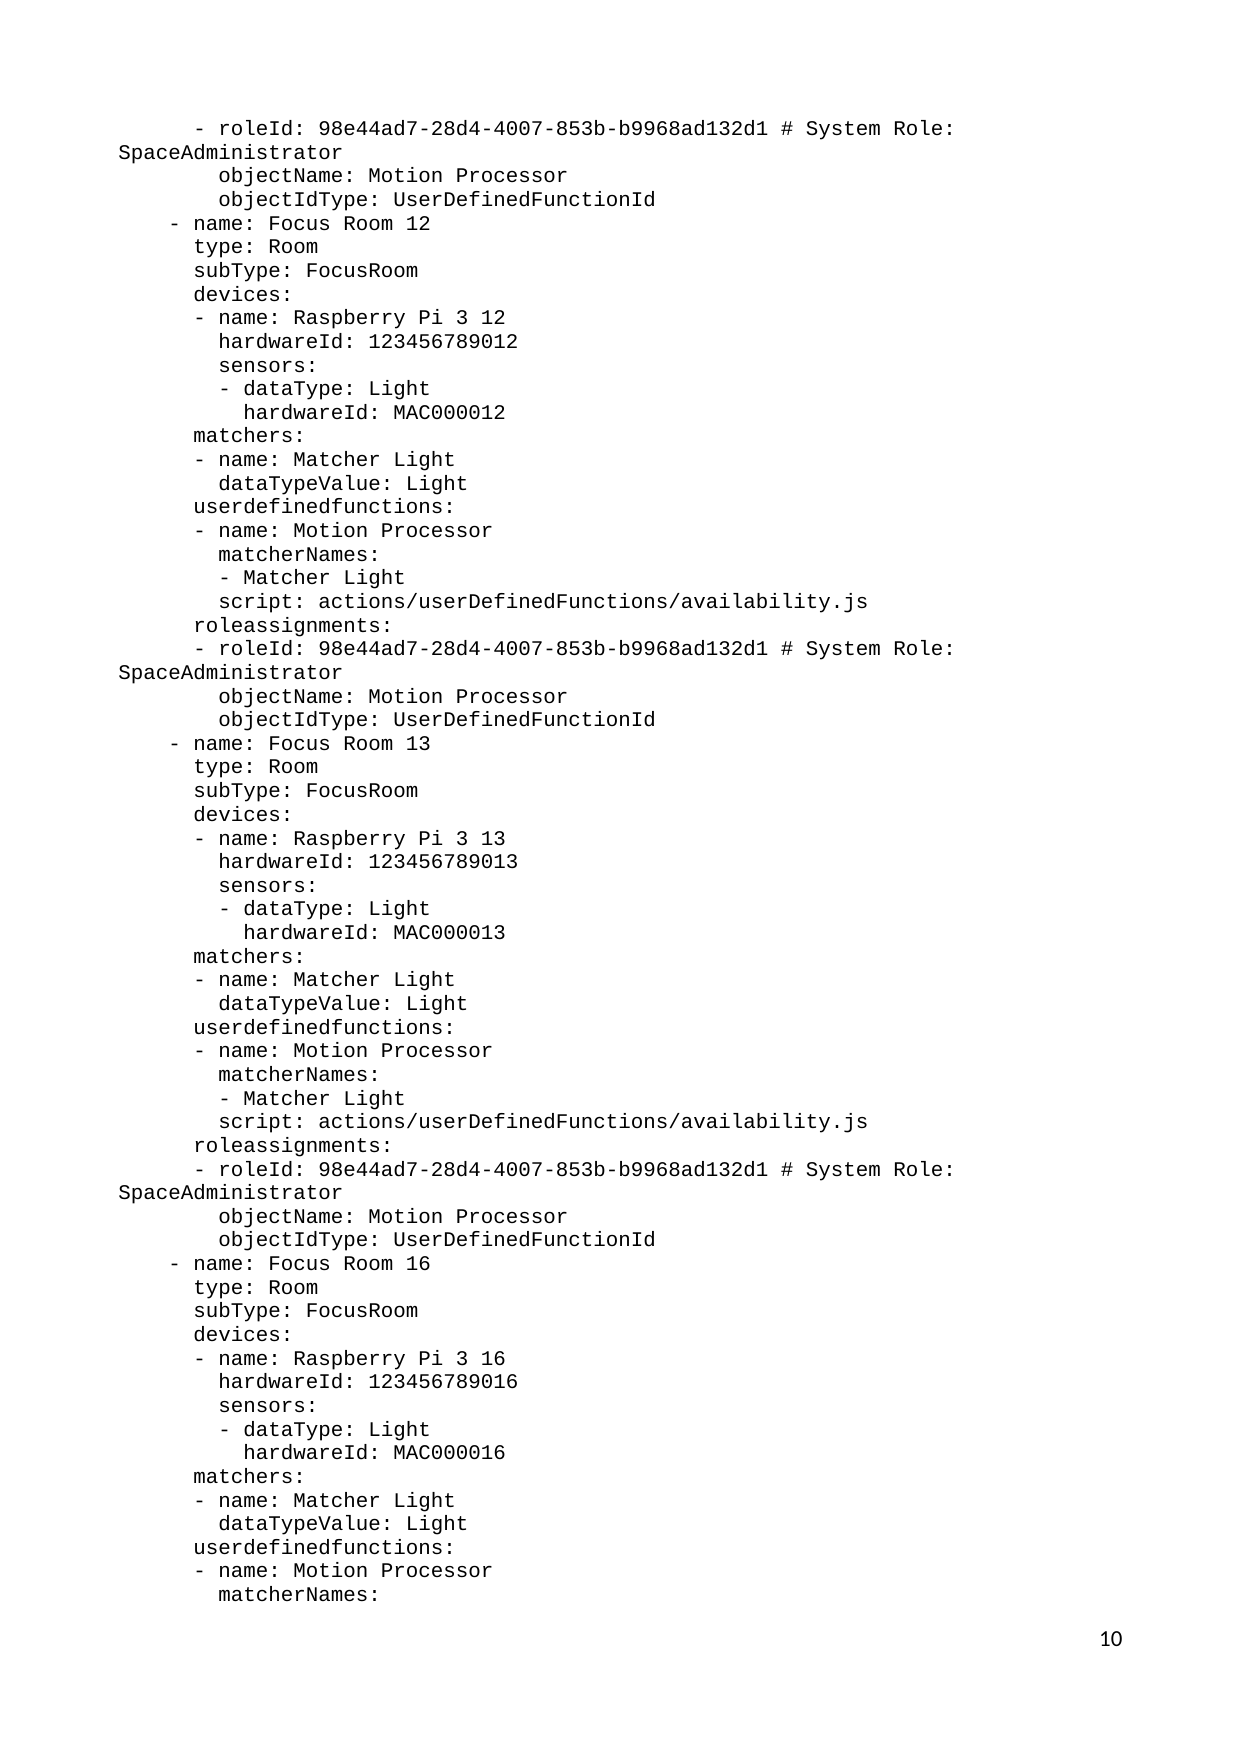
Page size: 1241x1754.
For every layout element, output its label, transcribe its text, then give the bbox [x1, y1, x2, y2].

text matcherNames: [118, 1064, 1122, 1088]
text - name: Motion Processor [118, 1561, 1122, 1584]
text matcherNames: [118, 544, 1122, 567]
text type: Room [118, 1277, 1122, 1300]
text hardwareId: MAC000013 [118, 922, 1122, 946]
text subType: FocusRoom [118, 1300, 1122, 1324]
text sensors: [118, 1395, 1122, 1419]
text - name: Focus Room 16 [118, 1253, 1122, 1277]
text hardwareId: MAC000012 [118, 402, 1122, 426]
text - Matcher Light [118, 567, 1122, 591]
text subType: FocusRoom [118, 780, 1122, 804]
text objectIdType: UserDefinedFunctionId [118, 1229, 1122, 1253]
text objectName: Motion Processor [118, 1206, 1122, 1229]
text - dataType: Light [118, 1419, 1122, 1442]
text hardwareId: 123456789012 [118, 331, 1122, 354]
text script: actions/userDefinedFunctions/availability.js [118, 1111, 1122, 1135]
text objectName: Motion Processor [118, 686, 1122, 709]
text matchers: [118, 946, 1122, 969]
text objectIdType: UserDefinedFunctionId [118, 189, 1122, 213]
text - name: Motion Processor [118, 520, 1122, 544]
text roleassignments: [118, 1135, 1122, 1158]
text - Matcher Light [118, 1088, 1122, 1111]
text sensors: [118, 875, 1122, 898]
text script: actions/userDefinedFunctions/availability.js [118, 591, 1122, 615]
text - name: Motion Processor [118, 1040, 1122, 1064]
text - dataType: Light [118, 898, 1122, 922]
text - name: Raspberry Pi 3 12 [118, 307, 1122, 331]
text devices: [118, 1324, 1122, 1348]
text - name: Focus Room 12 [118, 213, 1122, 236]
text matchers: [118, 426, 1122, 449]
text sensors: [118, 354, 1122, 378]
text - roleId: 98e44ad7-28d4-4007-853b-b9968ad132d1 # System Role: SpaceAdministrator [118, 1158, 1122, 1206]
text - dataType: Light [118, 378, 1122, 402]
text objectName: Motion Processor [118, 165, 1122, 189]
text - name: Matcher Light [118, 969, 1122, 993]
text dataTypeValue: Light [118, 473, 1122, 496]
text userdefinedfunctions: [118, 496, 1122, 520]
text devices: [118, 804, 1122, 827]
text roleassignments: [118, 615, 1122, 638]
text hardwareId: MAC000016 [118, 1442, 1122, 1466]
text matcherNames: [118, 1584, 1122, 1608]
text subType: FocusRoom [118, 260, 1122, 284]
text - name: Matcher Light [118, 449, 1122, 473]
text - name: Matcher Light [118, 1489, 1122, 1513]
text objectIdType: UserDefinedFunctionId [118, 709, 1122, 733]
text type: Room [118, 757, 1122, 780]
text devices: [118, 284, 1122, 307]
text hardwareId: 123456789013 [118, 851, 1122, 875]
text hardwareId: 123456789016 [118, 1371, 1122, 1395]
text - name: Focus Room 13 [118, 733, 1122, 757]
text type: Room [118, 236, 1122, 260]
text - roleId: 98e44ad7-28d4-4007-853b-b9968ad132d1 # System Role: SpaceAdministrator [118, 118, 1122, 165]
text dataTypeValue: Light [118, 993, 1122, 1017]
text dataTypeValue: Light [118, 1513, 1122, 1537]
text - roleId: 98e44ad7-28d4-4007-853b-b9968ad132d1 # System Role: SpaceAdministrator [118, 638, 1122, 686]
text userdefinedfunctions: [118, 1537, 1122, 1561]
text - name: Raspberry Pi 3 16 [118, 1348, 1122, 1371]
text - name: Raspberry Pi 3 13 [118, 827, 1122, 851]
text userdefinedfunctions: [118, 1017, 1122, 1040]
text matchers: [118, 1466, 1122, 1489]
